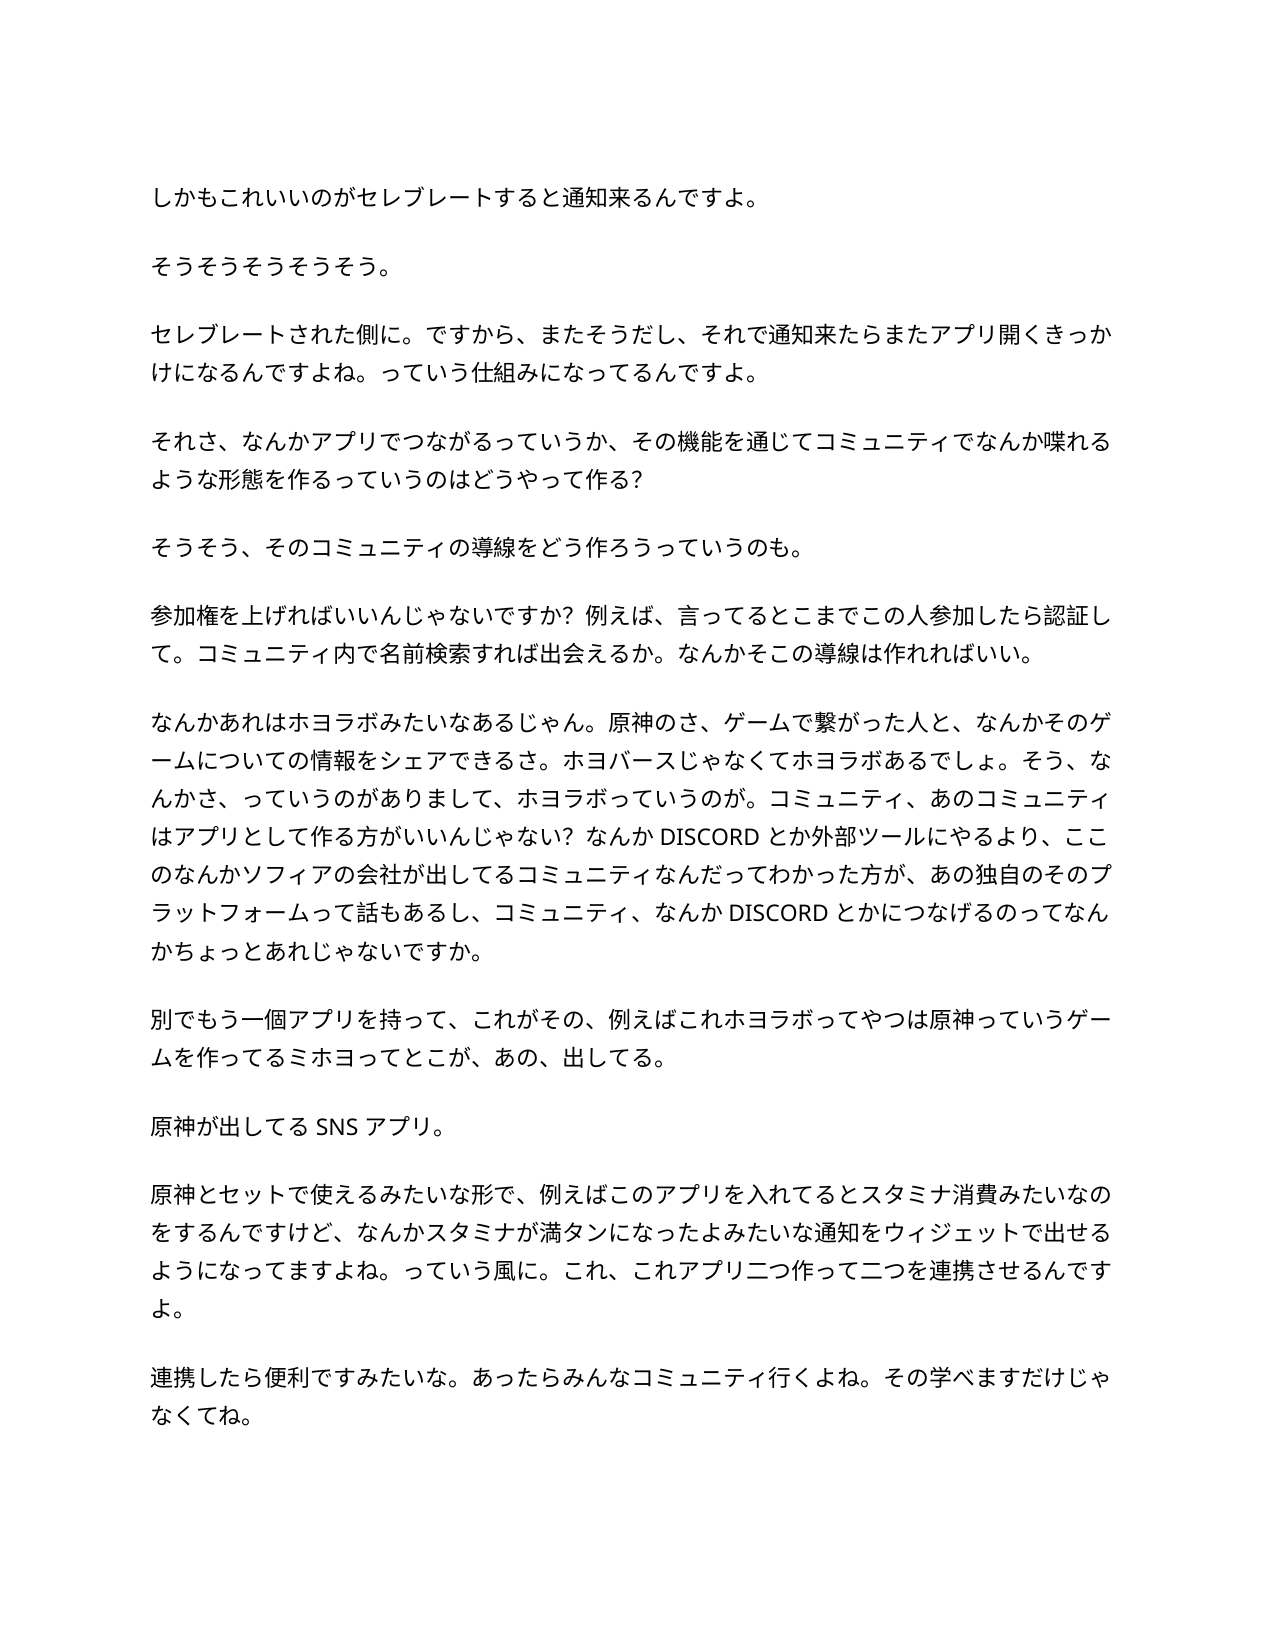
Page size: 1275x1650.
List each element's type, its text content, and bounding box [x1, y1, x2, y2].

text 参加権を上げればいいんじゃないですか？例えば、言ってるとこまでこの人参加したら認証して。コミュニティ内で名前検索すれば出会えるか。なんかそこの導線は作れればいい。 [150, 598, 1125, 669]
text 原神が出してる SNS アプリ。 [150, 1108, 1125, 1142]
text 連携したら便利ですみたいな。あったらみんなコミュニティ行くよね。その学べますだけじゃなくてね。 [150, 1359, 1125, 1431]
text しかもこれいいのがセレブレートすると通知来るんですよ。 [150, 180, 1125, 213]
text そうそうそうそうそう。 [150, 248, 1125, 282]
text 原神とセットで使えるみたいな形で、例えばこのアプリを入れてるとスタミナ消費みたいなのをするんですけど、なんかスタミナが満タンになったよみたいな通知をウィジェットで出せるようになってますよね。っていう風に。これ、これアプリ二つ作って二つを連携させるんですよ。 [150, 1177, 1125, 1324]
text セレブレートされた側に。ですから、またそうだし、それで通知来たらまたアプリ開くきっかけになるんですよね。っていう仕組みになってるんですよ。 [150, 317, 1125, 388]
text そうそう、そのコミュニティの導線をどう作ろうっていうのも。 [150, 530, 1125, 563]
text なんかあれはホヨラボみたいなあるじゃん。原神のさ、ゲームで繋がった人と、なんかそのゲームについての情報をシェアできるさ。ホヨバースじゃなくてホヨラボあるでしょ。そう、なんかさ、っていうのがありまして、ホヨラボっていうのが。コミュニティ、あのコミュニティはアプリとして作る方がいいんじゃない？なんか DISCORD とか外部ツールにやるより、ここのなんかソフィアの会社が出してるコミュニティなんだってわかった方が、あの独自のそのプラットフォームって話もあるし、コミュニティ、なんか DISCORD とかにつなげるのってなんかちょっとあれじゃないですか。 [150, 704, 1125, 967]
text それさ、なんかアプリでつながるっていうか、その機能を通じてコミュニティでなんか喋れるような形態を作るっていうのはどうやって作る？ [150, 423, 1125, 495]
text 別でもう一個アプリを持って、これがその、例えばこれホヨラボってやつは原神っていうゲームを作ってるミホヨってとこが、あの、出してる。 [150, 1002, 1125, 1073]
